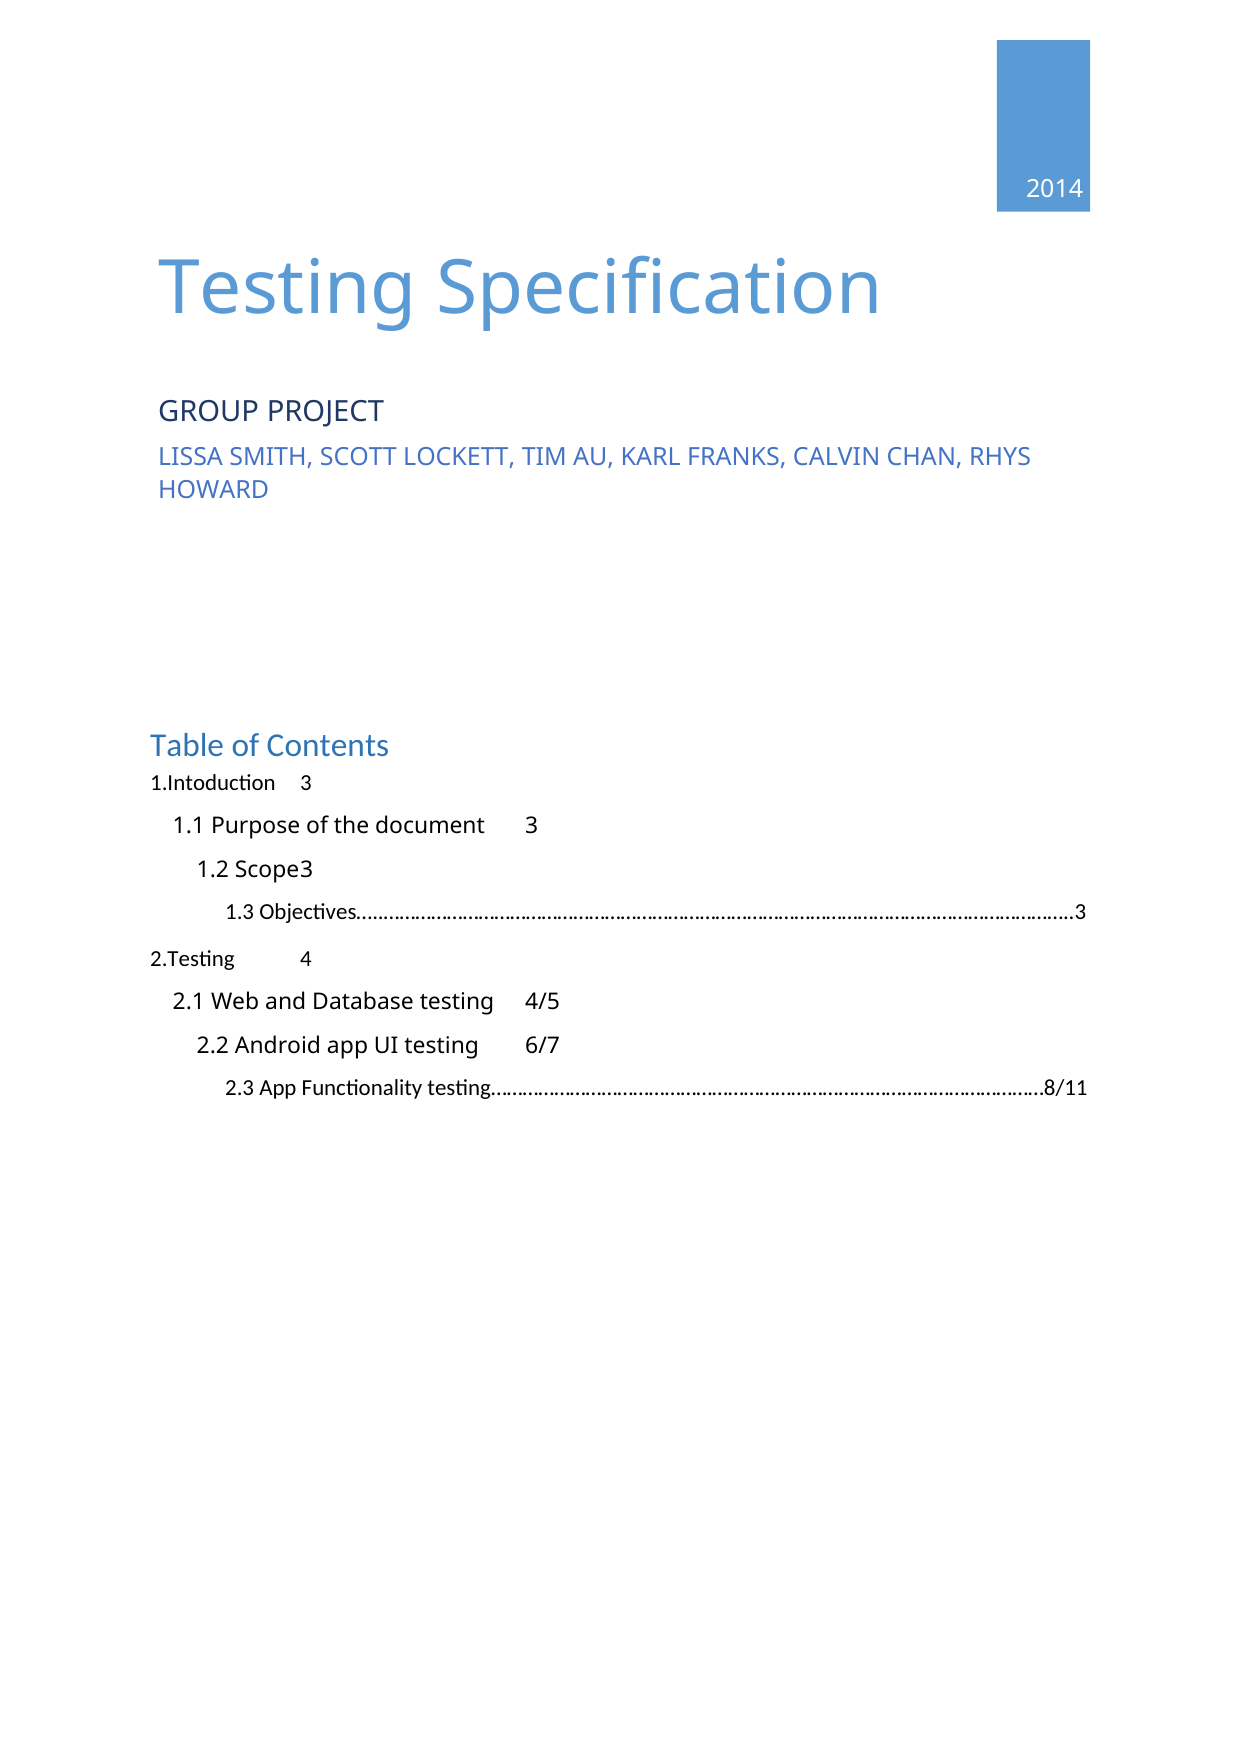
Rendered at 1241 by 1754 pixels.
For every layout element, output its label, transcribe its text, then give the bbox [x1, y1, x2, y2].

text 1.Intoduction 3 [150, 768, 1090, 796]
subtitle Table of Contents [150, 724, 1090, 765]
text 2.3 App Functionality testing……………………………………………………………………………………………8/11 [150, 1073, 1090, 1101]
text 1.2 Scope 3 [196, 853, 1090, 884]
text 1.3 Objectives…..…………………………………………………………………………………………………………………..3 [150, 897, 1090, 925]
text 2.1 Web and Database testing 4/5 [172, 985, 1090, 1016]
text 2.Testing 4 [150, 944, 1090, 972]
text 1.1 Purpose of the document 3 [172, 809, 1090, 840]
text 2.2 Android app UI testing 6/7 [196, 1029, 1090, 1060]
